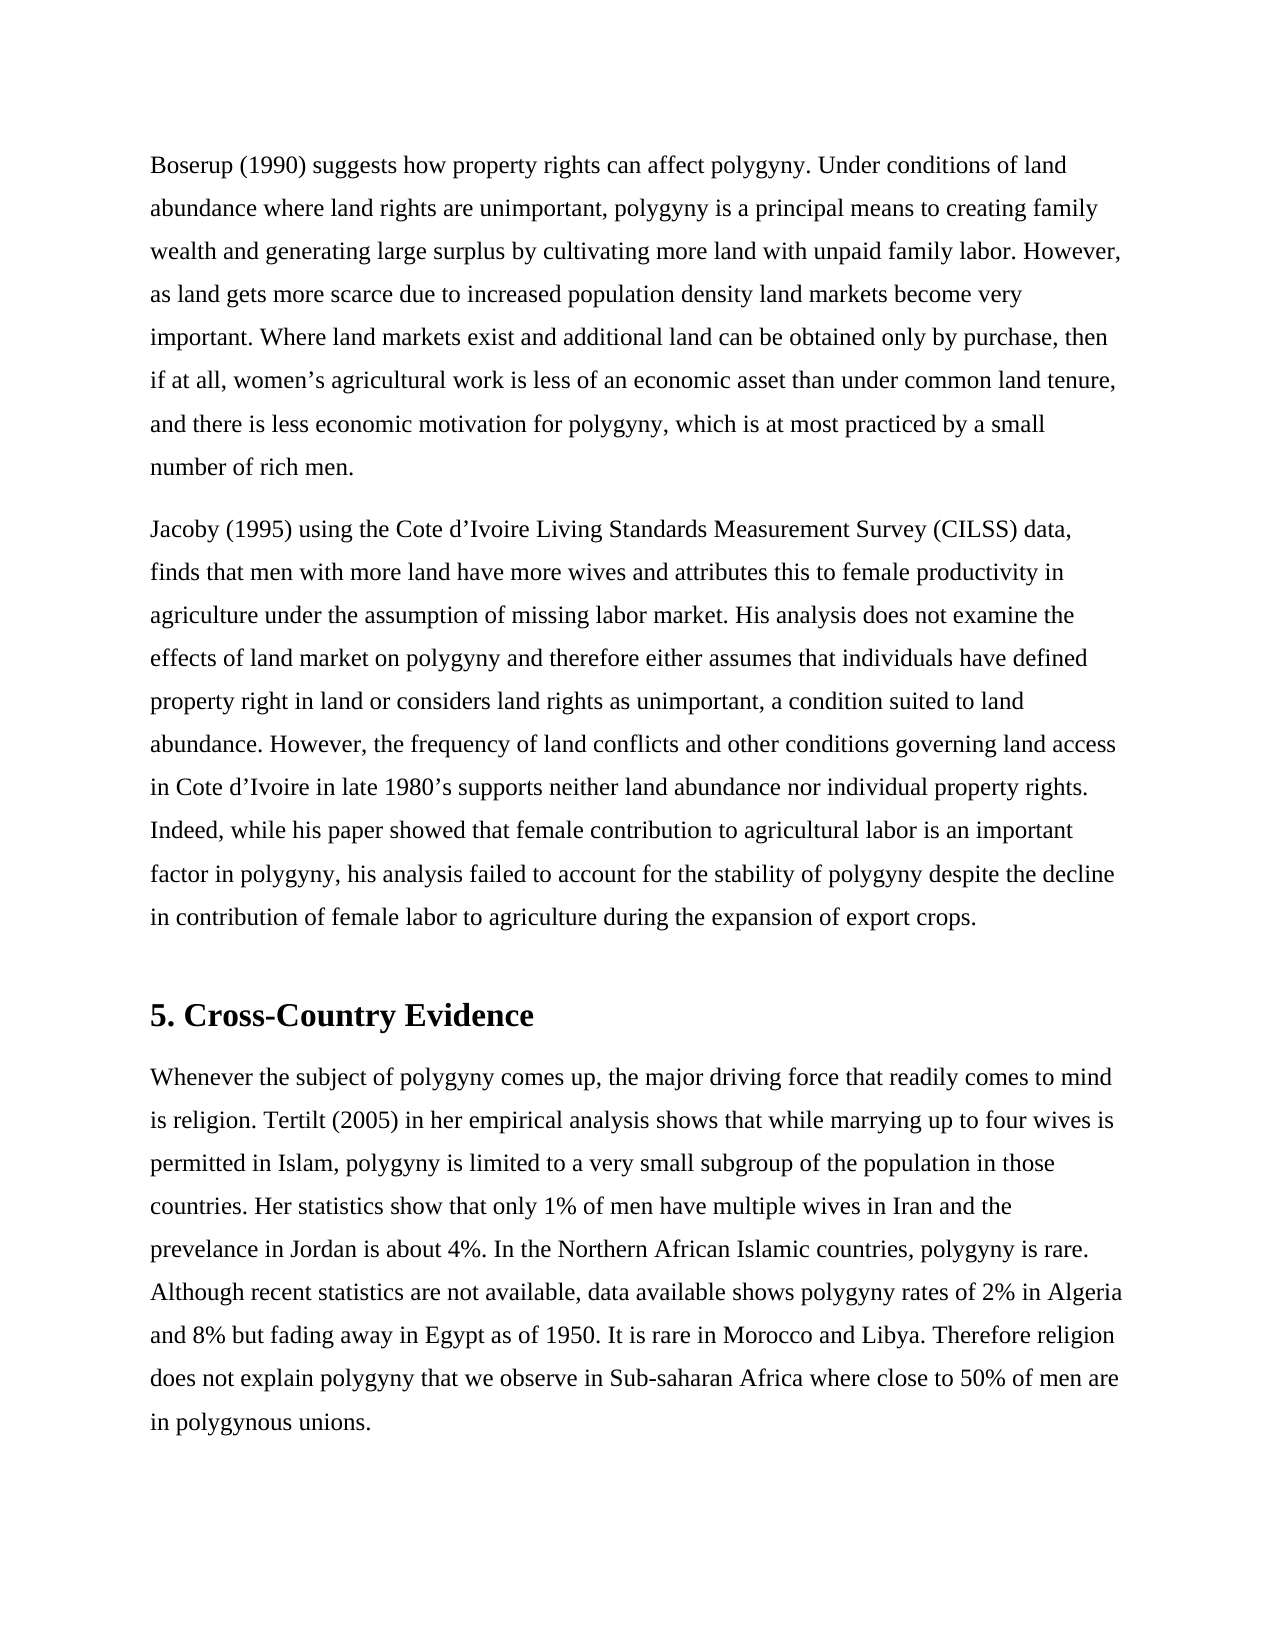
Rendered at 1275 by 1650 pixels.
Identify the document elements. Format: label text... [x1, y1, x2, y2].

text Whenever the subject of polygyny comes up, the major driving force that readily comes to mind is religion. Tertilt (2005) in her empirical analysis shows that while marrying up to four wives is permitted in Islam, polygyny is limited to a very small subgroup of the population in those countries. Her statistics show that only 1% of men have multiple wives in Iran and the prevelance in Jordan is about 4%. In the Northern African Islamic countries, polygyny is rare. Although recent statistics are not available, data available shows polygyny rates of 2% in Algeria and 8% but fading away in Egypt as of 1950. It is rare in Morocco and Libya. Therefore religion does not explain polygyny that we observe in Sub-saharan Africa where close to 50% of men are in polygynous unions. [150, 1062, 1125, 1435]
text Boserup (1990) suggests how property rights can affect polygyny. Under conditions of land abundance where land rights are unimportant, polygyny is a principal means to creating family wealth and generating large surplus by cultivating more land with unpaid family labor. However, as land gets more scarce due to increased population density land markets become very important. Where land markets exist and additional land can be obtained only by purchase, then if at all, women’s agricultural work is less of an economic asset than under common land tenure, and there is less economic motivation for polygyny, which is at most practiced by a small number of rich men. [150, 150, 1125, 481]
subtitle 5. Cross-Country Evidence [150, 995, 1125, 1033]
text Jacoby (1995) using the Cote d’Ivoire Living Standards Measurement Survey (CILSS) data, finds that men with more land have more wives and attributes this to female productivity in agriculture under the assumption of missing labor market. His analysis does not examine the effects of land market on polygyny and therefore either assumes that individuals have defined property right in land or considers land rights as unimportant, a condition suited to land abundance. However, the frequency of land conflicts and other conditions governing land access in Cote d’Ivoire in late 1980’s supports neither land abundance nor individual property rights. Indeed, while his paper showed that female contribution to agricultural labor is an important factor in polygyny, his analysis failed to account for the stability of polygyny despite the decline in contribution of female labor to agriculture during the expansion of export crops. [150, 514, 1125, 931]
